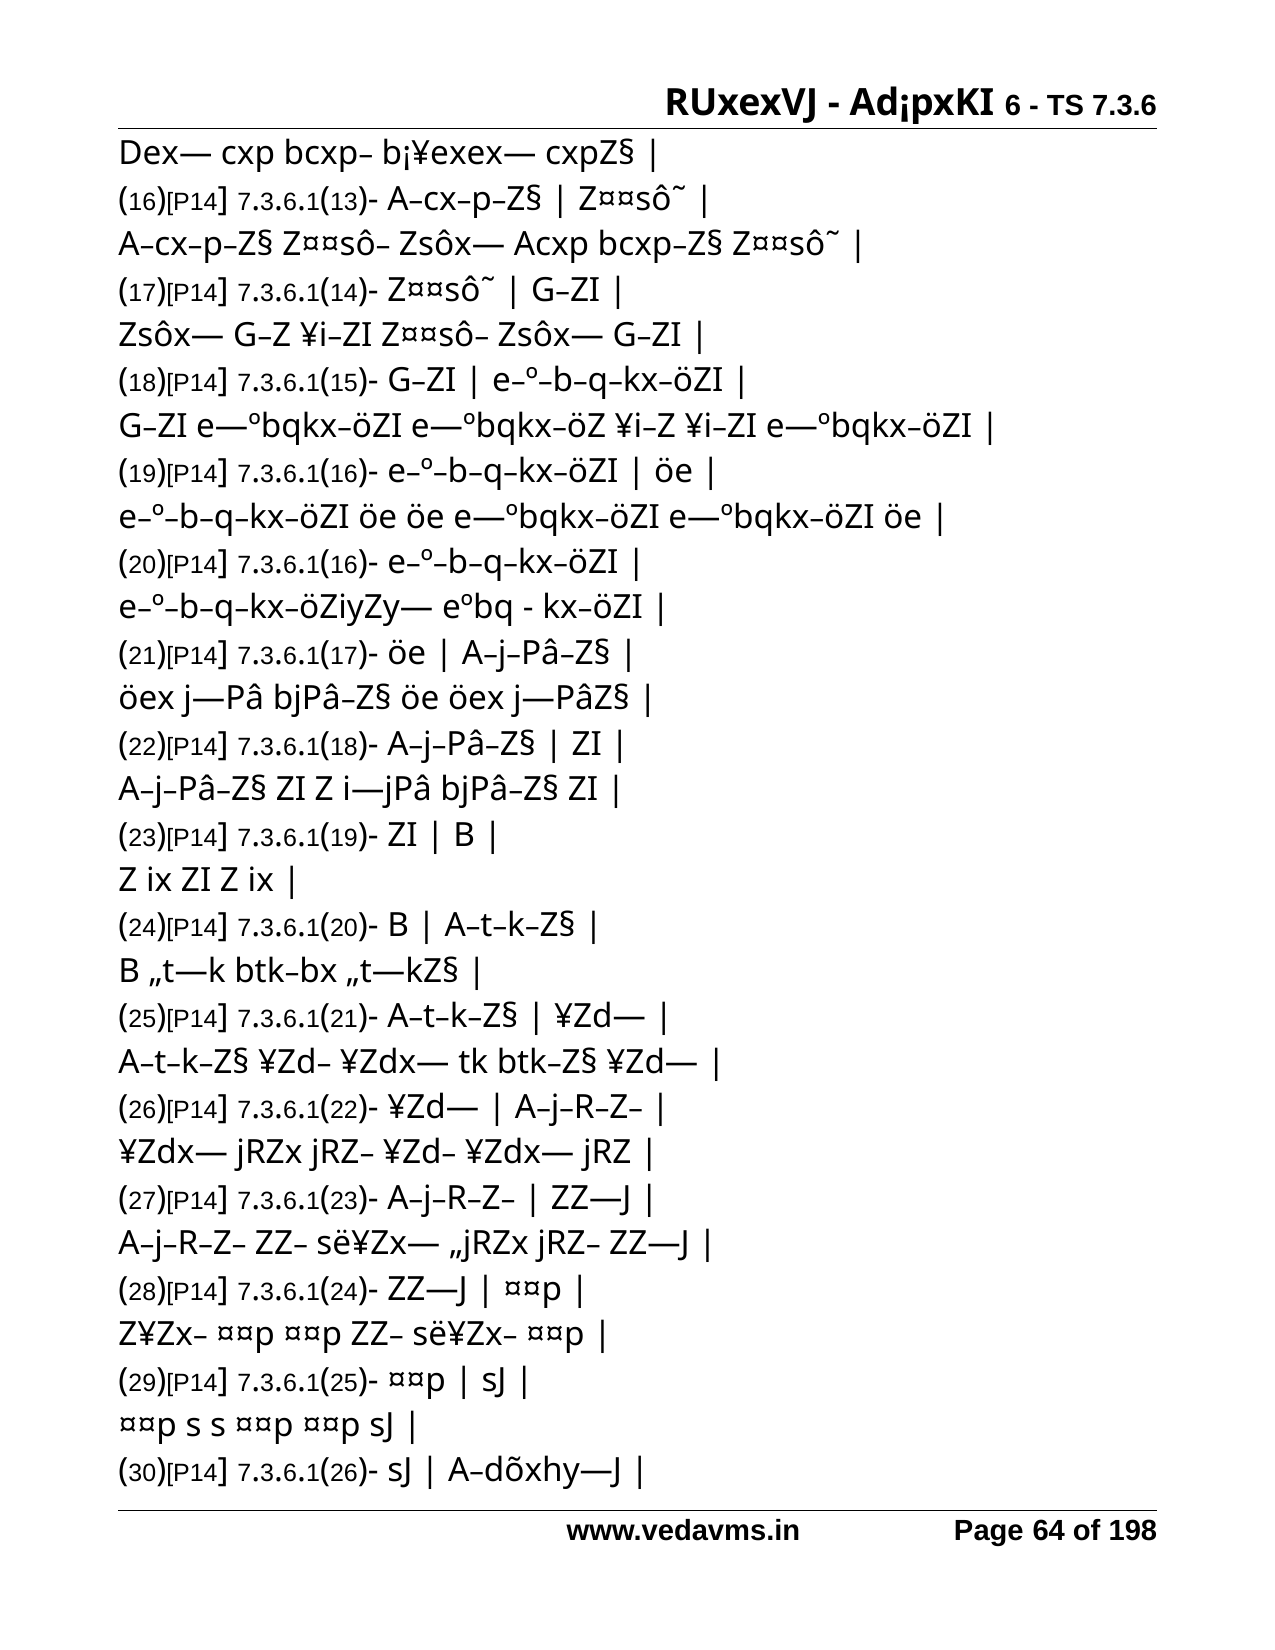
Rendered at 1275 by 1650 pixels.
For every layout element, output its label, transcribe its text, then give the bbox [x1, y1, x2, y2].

text (21)[P14] 7.3.6.1(17)- öe | A–j–Pâ–Z§ | [118, 629, 1157, 674]
text (30)[P14] 7.3.6.1(26)- sJ | A–dõxhy—J | [118, 1446, 1157, 1492]
text ¤¤p s s ¤¤p ¤¤p sJ | [118, 1401, 1157, 1446]
text (19)[P14] 7.3.6.1(16)- e–º–b–q–kx–öZI | öe | [118, 447, 1157, 492]
text (26)[P14] 7.3.6.1(22)- ¥Zd— | A–j–R–Z– | [118, 1083, 1157, 1128]
text e–º–b–q–kx–öZI öe öe e—ºbqkx–öZI e—ºbqkx–öZI öe | [118, 492, 1157, 538]
text (18)[P14] 7.3.6.1(15)- G–ZI | e–º–b–q–kx–öZI | [118, 356, 1157, 402]
text (28)[P14] 7.3.6.1(24)- ZZ—J | ¤¤p | [118, 1264, 1157, 1310]
text ¥Zdx— jRZx jRZ– ¥Zd– ¥Zdx— jRZ | [118, 1128, 1157, 1174]
text A–t–k–Z§ ¥Zd– ¥Zdx— tk btk–Z§ ¥Zd— | [118, 1037, 1157, 1083]
text A–j–Pâ–Z§ ZI Z i—jPâ bjPâ–Z§ ZI | [118, 765, 1157, 810]
text (24)[P14] 7.3.6.1(20)- B | A–t–k–Z§ | [118, 901, 1157, 947]
text (20)[P14] 7.3.6.1(16)- e–º–b–q–kx–öZI | [118, 538, 1157, 583]
text e–º–b–q–kx–öZiyZy— eºbq - kx–öZI | [118, 583, 1157, 629]
text Z¥Zx– ¤¤p ¤¤p ZZ– së¥Zx– ¤¤p | [118, 1310, 1157, 1355]
text A–cx–p–Z§ Z¤¤sô– Zsôx— Acxp bcxp–Z§ Z¤¤sô˜ | [118, 220, 1157, 265]
text (23)[P14] 7.3.6.1(19)- ZI | B | [118, 810, 1157, 856]
text Zsôx— G–Z ¥i–ZI Z¤¤sô– Zsôx— G–ZI | [118, 311, 1157, 356]
text (25)[P14] 7.3.6.1(21)- A–t–k–Z§ | ¥Zd— | [118, 992, 1157, 1037]
text A–j–R–Z– ZZ– së¥Zx— „jRZx jRZ– ZZ—J | [118, 1219, 1157, 1264]
text Dex— cxp bcxp– b¡¥exex— cxpZ§ | [118, 129, 1157, 174]
text (29)[P14] 7.3.6.1(25)- ¤¤p | sJ | [118, 1355, 1157, 1401]
text (22)[P14] 7.3.6.1(18)- A–j–Pâ–Z§ | ZI | [118, 719, 1157, 765]
text B „t—k btk–bx „t—kZ§ | [118, 947, 1157, 992]
text Z ix ZI Z ix | [118, 856, 1157, 901]
text (16)[P14] 7.3.6.1(13)- A–cx–p–Z§ | Z¤¤sô˜ | [118, 174, 1157, 220]
text (27)[P14] 7.3.6.1(23)- A–j–R–Z– | ZZ—J | [118, 1174, 1157, 1219]
text (17)[P14] 7.3.6.1(14)- Z¤¤sô˜ | G–ZI | [118, 265, 1157, 311]
text G–ZI e—ºbqkx–öZI e—ºbqkx–öZ ¥i–Z ¥i–ZI e—ºbqkx–öZI | [118, 402, 1157, 447]
text öex j—Pâ bjPâ–Z§ öe öex j—PâZ§ | [118, 674, 1157, 719]
